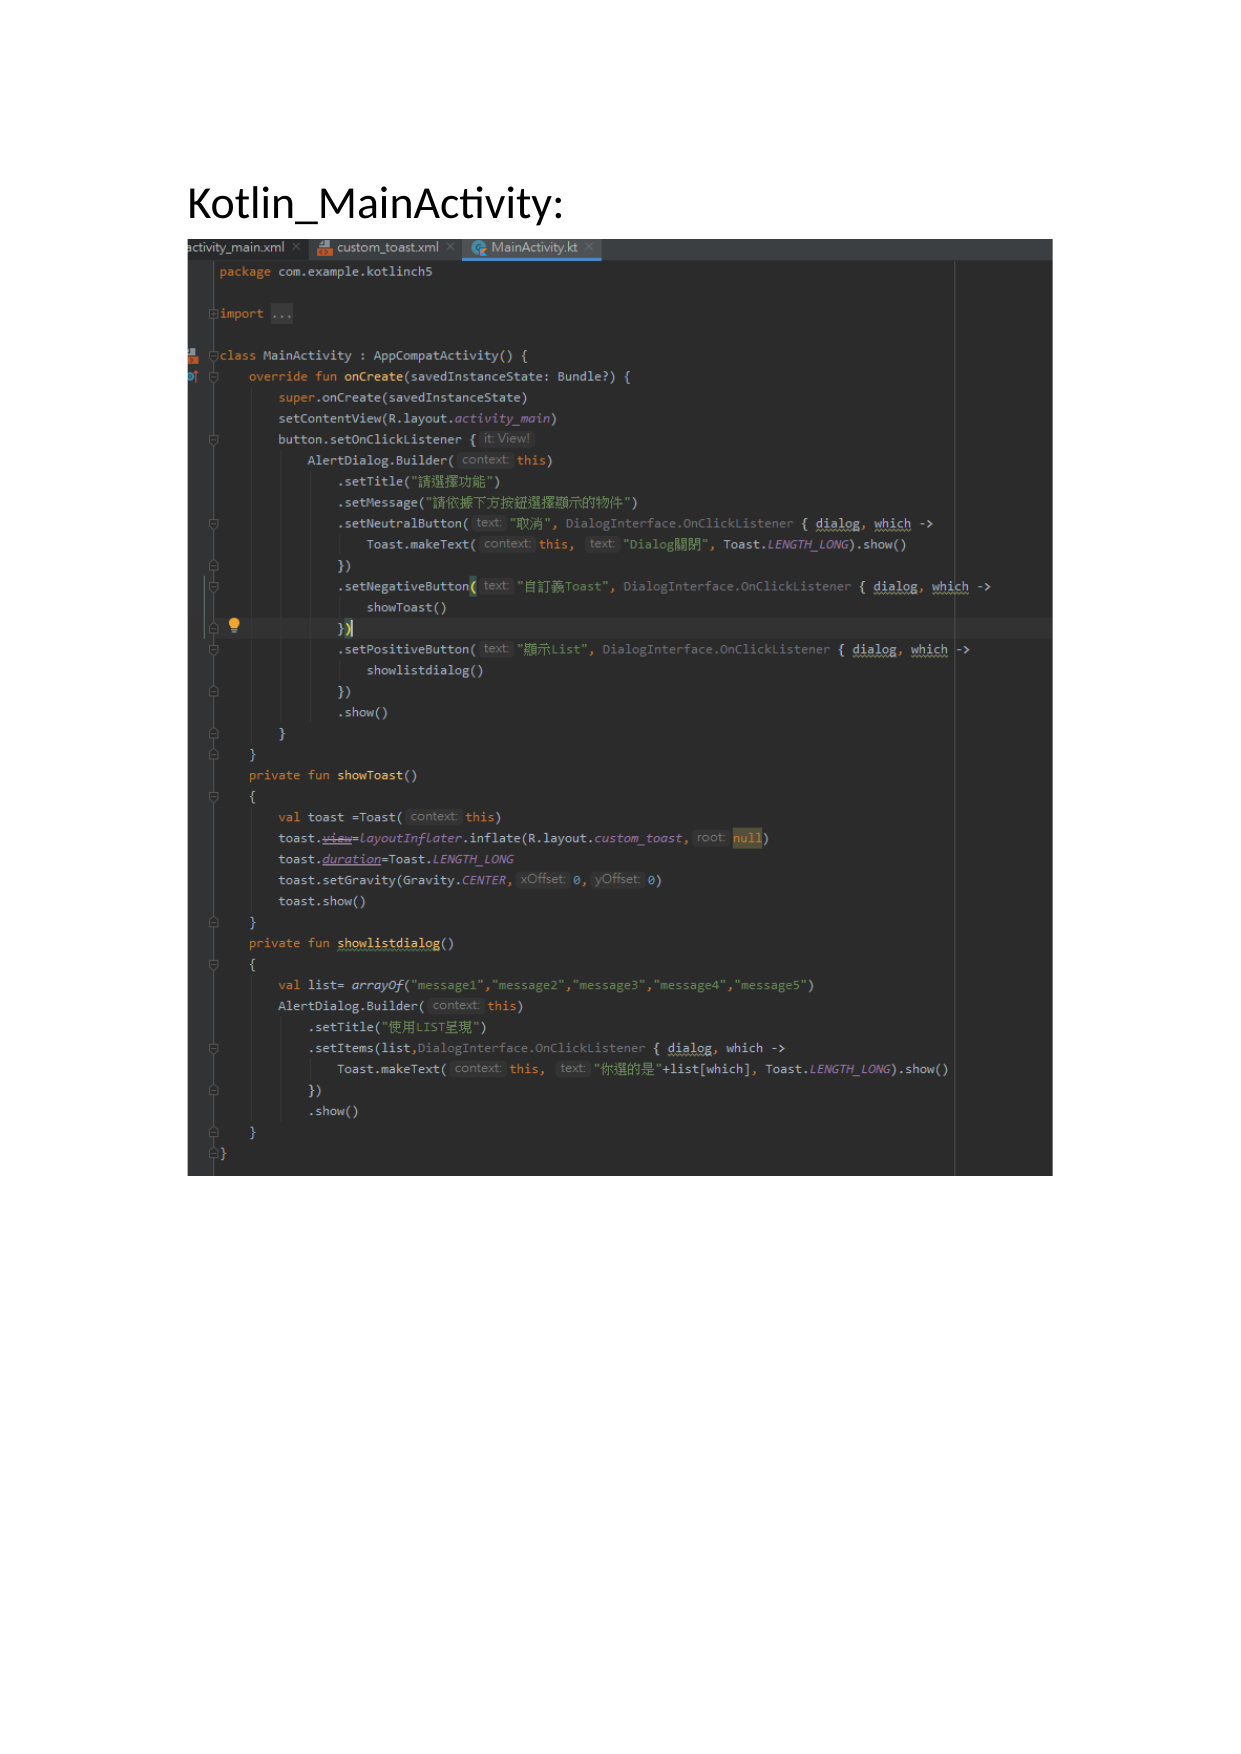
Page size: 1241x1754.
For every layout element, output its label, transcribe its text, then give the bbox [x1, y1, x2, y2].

text Kotlin_MainActivity: [187, 164, 1053, 239]
picture [187, 239, 1053, 1176]
